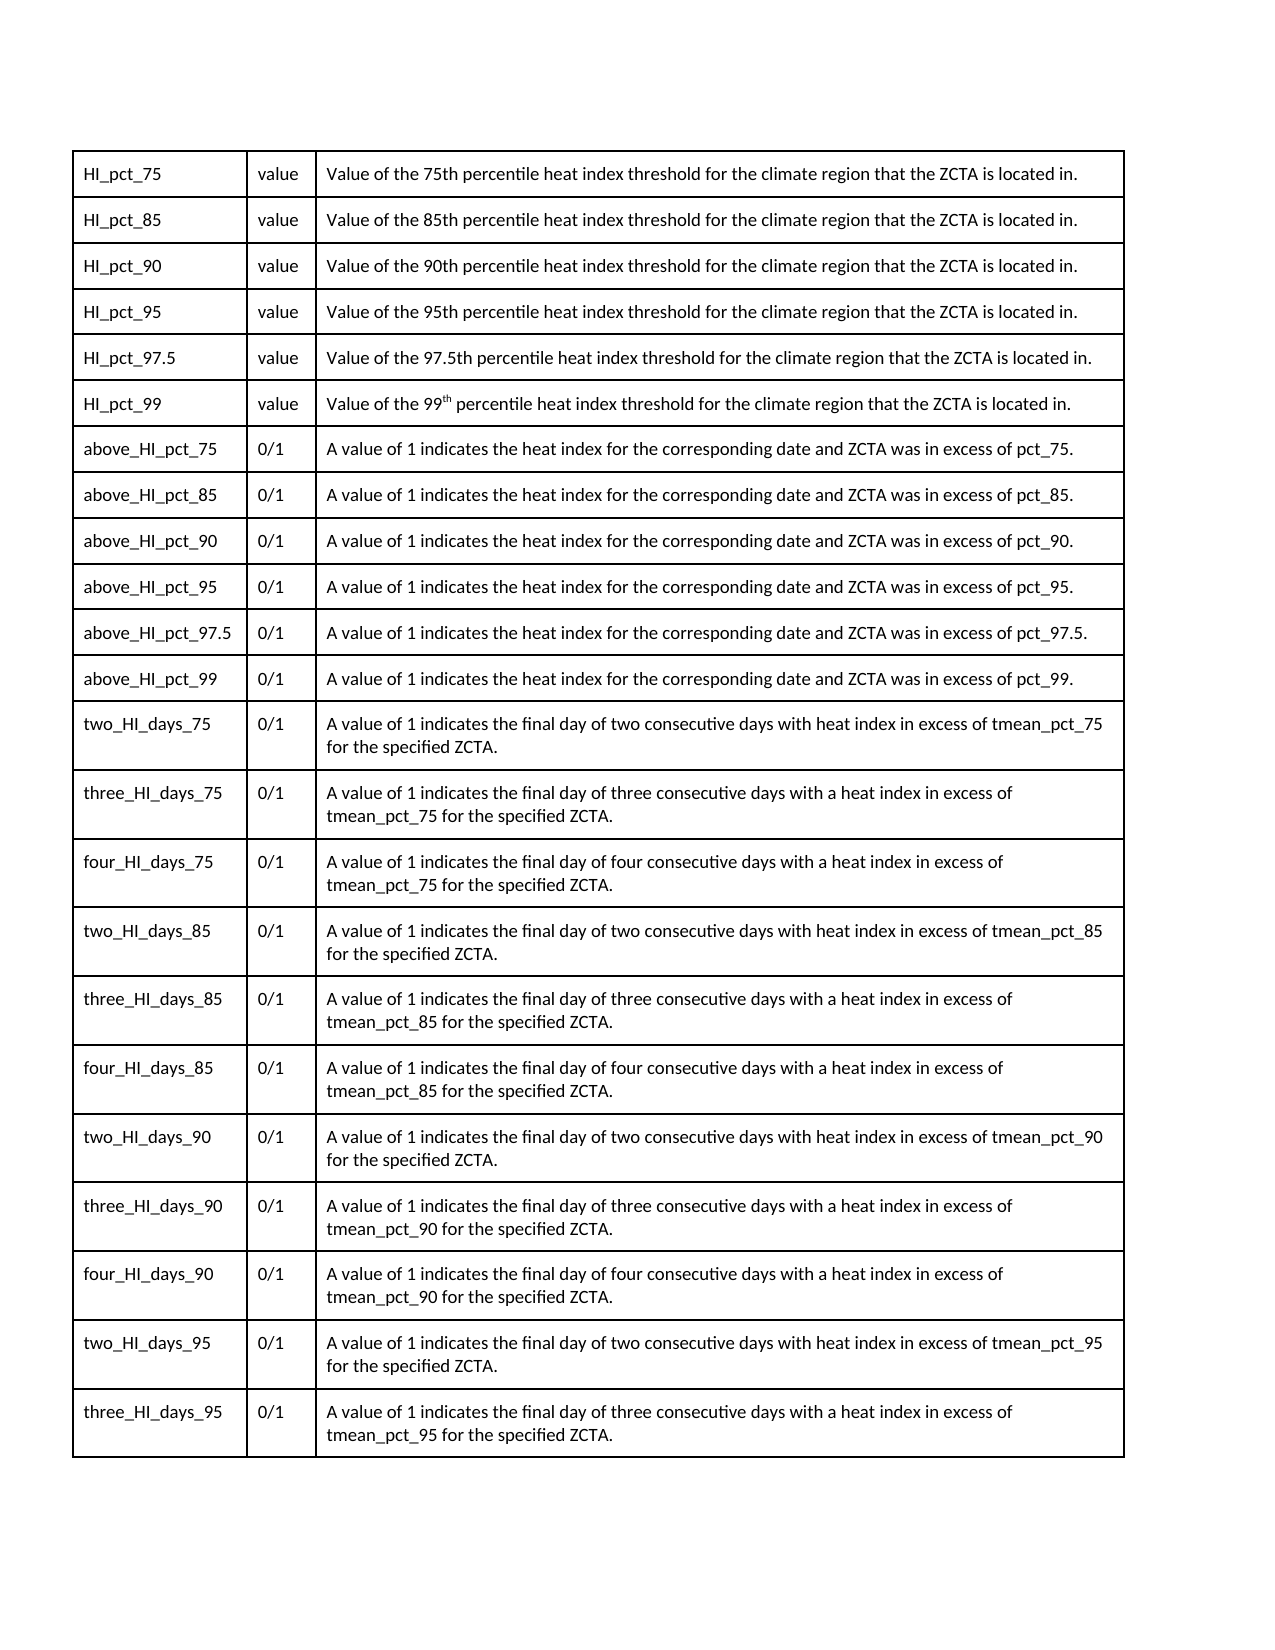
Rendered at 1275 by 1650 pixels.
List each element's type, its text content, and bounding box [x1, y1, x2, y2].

table_cell A value of 1 indicates the final day of two consecutive days with heat index in excess of tmean_pct_85 for the specified ZCTA. [317, 908, 1123, 975]
table_cell above_HI_pct_85 [74, 473, 246, 517]
table_cell A value of 1 indicates the final day of two consecutive days with heat index in excess of tmean_pct_95 for the specified ZCTA. [317, 1321, 1123, 1387]
table_cell A value of 1 indicates the final day of four consecutive days with a heat index in excess of tmean_pct_75 for the specified ZCTA. [317, 840, 1123, 906]
table_cell 0/1 [248, 840, 315, 906]
table_cell A value of 1 indicates the final day of three consecutive days with a heat index in excess of tmean_pct_90 for the specified ZCTA. [317, 1183, 1123, 1250]
table_cell HI_pct_85 [74, 198, 246, 242]
table_cell A value of 1 indicates the heat index for the corresponding date and ZCTA was in excess of pct_90. [317, 519, 1123, 562]
table_cell three_HI_days_75 [74, 771, 246, 837]
table_cell 0/1 [248, 1183, 315, 1250]
table_cell value [248, 381, 315, 425]
table_cell 0/1 [248, 702, 315, 769]
table_cell four_HI_days_75 [74, 840, 246, 906]
table_cell value [248, 198, 315, 242]
table_cell value [248, 244, 315, 287]
table_cell A value of 1 indicates the final day of three consecutive days with a heat index in excess of tmean_pct_75 for the specified ZCTA. [317, 771, 1123, 837]
table_cell Value of the 99th percentile heat index threshold for the climate region that the ZCTA is located in. [317, 381, 1123, 425]
table_cell Value of the 75th percentile heat index threshold for the climate region that the ZCTA is located in. [317, 152, 1123, 196]
table_cell two_HI_days_90 [74, 1115, 246, 1181]
table_cell 0/1 [248, 610, 315, 654]
table_cell A value of 1 indicates the final day of two consecutive days with heat index in excess of tmean_pct_75 for the specified ZCTA. [317, 702, 1123, 769]
table_cell four_HI_days_85 [74, 1046, 246, 1112]
table_cell 0/1 [248, 1390, 315, 1456]
table_cell 0/1 [248, 519, 315, 562]
table_cell A value of 1 indicates the heat index for the corresponding date and ZCTA was in excess of pct_75. [317, 427, 1123, 471]
table_cell Value of the 95th percentile heat index threshold for the climate region that the ZCTA is located in. [317, 290, 1123, 333]
table_cell 0/1 [248, 565, 315, 608]
table_cell 0/1 [248, 1115, 315, 1181]
table_cell above_HI_pct_95 [74, 565, 246, 608]
table_cell A value of 1 indicates the final day of two consecutive days with heat index in excess of tmean_pct_90 for the specified ZCTA. [317, 1115, 1123, 1181]
table_cell HI_pct_97.5 [74, 335, 246, 379]
table_cell 0/1 [248, 427, 315, 471]
table_cell HI_pct_90 [74, 244, 246, 287]
table_cell HI_pct_95 [74, 290, 246, 333]
table_cell Value of the 90th percentile heat index threshold for the climate region that the ZCTA is located in. [317, 244, 1123, 287]
table_cell 0/1 [248, 1321, 315, 1387]
table_cell above_HI_pct_75 [74, 427, 246, 471]
table_cell value [248, 290, 315, 333]
table_cell HI_pct_99 [74, 381, 246, 425]
table_cell Value of the 85th percentile heat index threshold for the climate region that the ZCTA is located in. [317, 198, 1123, 242]
table_cell 0/1 [248, 908, 315, 975]
table_cell 0/1 [248, 473, 315, 517]
table_cell 0/1 [248, 1252, 315, 1319]
table_cell A value of 1 indicates the heat index for the corresponding date and ZCTA was in excess of pct_95. [317, 565, 1123, 608]
table_cell above_HI_pct_99 [74, 656, 246, 700]
table_cell three_HI_days_85 [74, 977, 246, 1044]
table_cell A value of 1 indicates the heat index for the corresponding date and ZCTA was in excess of pct_85. [317, 473, 1123, 517]
table_cell A value of 1 indicates the heat index for the corresponding date and ZCTA was in excess of pct_97.5. [317, 610, 1123, 654]
table_cell Value of the 97.5th percentile heat index threshold for the climate region that the ZCTA is located in. [317, 335, 1123, 379]
table_cell three_HI_days_95 [74, 1390, 246, 1456]
table_cell 0/1 [248, 771, 315, 837]
table_cell three_HI_days_90 [74, 1183, 246, 1250]
table_cell A value of 1 indicates the heat index for the corresponding date and ZCTA was in excess of pct_99. [317, 656, 1123, 700]
table_cell 0/1 [248, 1046, 315, 1112]
table_cell A value of 1 indicates the final day of three consecutive days with a heat index in excess of tmean_pct_95 for the specified ZCTA. [317, 1390, 1123, 1456]
table_cell four_HI_days_90 [74, 1252, 246, 1319]
table_cell value [248, 152, 315, 196]
table_cell two_HI_days_95 [74, 1321, 246, 1387]
table_cell value [248, 335, 315, 379]
table_cell HI_pct_75 [74, 152, 246, 196]
table_cell 0/1 [248, 977, 315, 1044]
table_cell A value of 1 indicates the final day of four consecutive days with a heat index in excess of tmean_pct_85 for the specified ZCTA. [317, 1046, 1123, 1112]
table_cell 0/1 [248, 656, 315, 700]
table_cell above_HI_pct_90 [74, 519, 246, 562]
table_cell two_HI_days_75 [74, 702, 246, 769]
table_cell A value of 1 indicates the final day of four consecutive days with a heat index in excess of tmean_pct_90 for the specified ZCTA. [317, 1252, 1123, 1319]
table_cell two_HI_days_85 [74, 908, 246, 975]
table_cell above_HI_pct_97.5 [74, 610, 246, 654]
table_cell A value of 1 indicates the final day of three consecutive days with a heat index in excess of tmean_pct_85 for the specified ZCTA. [317, 977, 1123, 1044]
